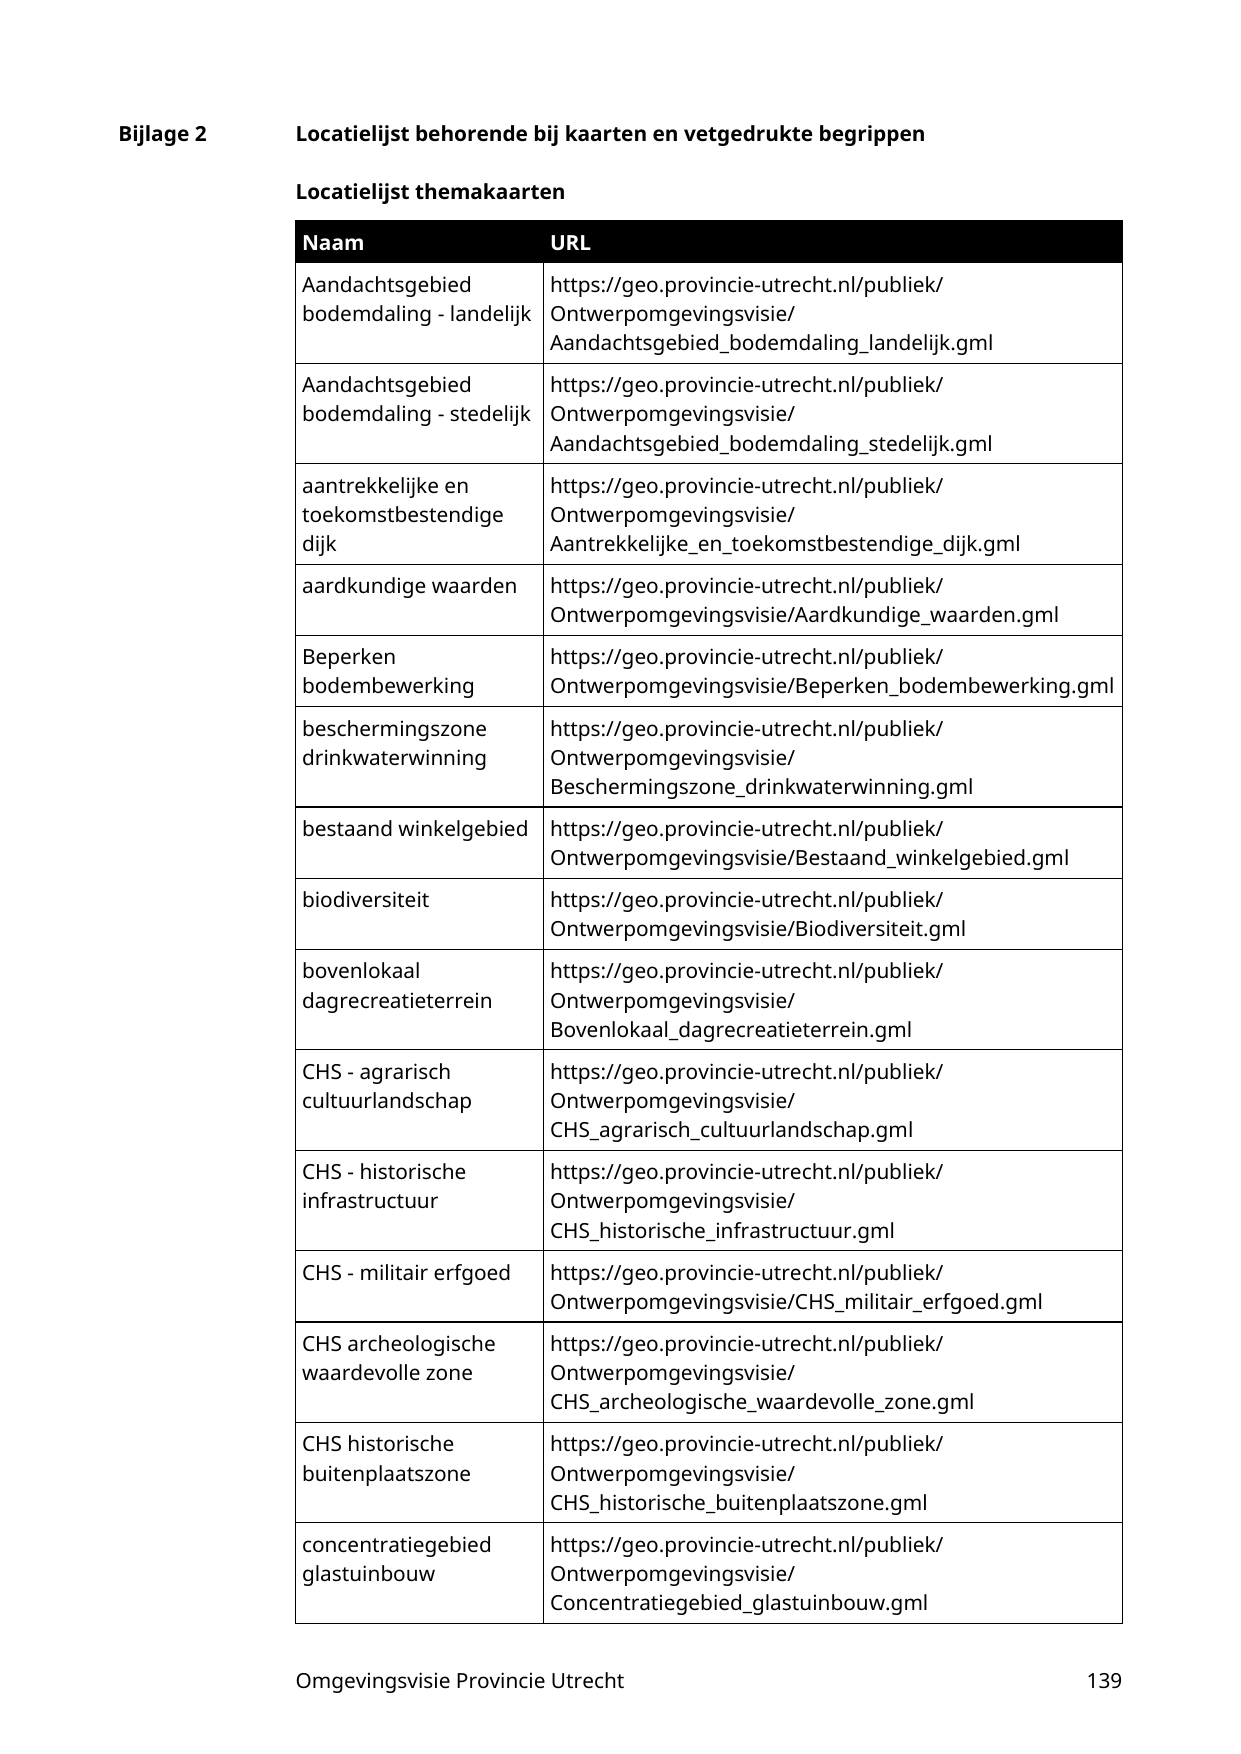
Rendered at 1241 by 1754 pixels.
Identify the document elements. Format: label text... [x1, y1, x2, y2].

table_cell https://geo.provincie-utrecht.nl/publiek/Ontwerpomgevingsvisie/CHS_historische_infrastructuur.gml [544, 1151, 1122, 1250]
table_cell Aandachtsgebied bodemdaling - stedelijk [296, 364, 543, 463]
table_cell https://geo.provincie-utrecht.nl/publiek/Ontwerpomgevingsvisie/Aandachtsgebied_bodemdaling_landelijk.gml [544, 263, 1122, 363]
table_header URL [544, 221, 1122, 262]
table_cell https://geo.provincie-utrecht.nl/publiek/Ontwerpomgevingsvisie/Aandachtsgebied_bodemdaling_stedelijk.gml [544, 364, 1122, 463]
text Bijlage 2 Locatielijst behorende bij kaarten en vetgedrukte begrippen [118, 118, 1122, 147]
table_cell CHS - agrarisch cultuurlandschap [296, 1050, 543, 1150]
table_cell CHS - militair erfgoed [296, 1251, 543, 1321]
table_cell https://geo.provincie-utrecht.nl/publiek/Ontwerpomgevingsvisie/Biodiversiteit.gml [544, 879, 1122, 949]
table_cell https://geo.provincie-utrecht.nl/publiek/Ontwerpomgevingsvisie/Bovenlokaal_dagrecreatieterrein.gml [544, 950, 1122, 1049]
table_cell Aandachtsgebied bodemdaling - landelijk [296, 263, 543, 363]
table_cell https://geo.provincie-utrecht.nl/publiek/Ontwerpomgevingsvisie/Concentratiegebied_glastuinbouw.gml [544, 1523, 1122, 1623]
table_header Naam [296, 221, 543, 262]
table_cell https://geo.provincie-utrecht.nl/publiek/Ontwerpomgevingsvisie/CHS_agrarisch_cultuurlandschap.gml [544, 1050, 1122, 1150]
table_cell https://geo.provincie-utrecht.nl/publiek/Ontwerpomgevingsvisie/Aardkundige_waarden.gml [544, 565, 1122, 635]
table_cell https://geo.provincie-utrecht.nl/publiek/Ontwerpomgevingsvisie/Beperken_bodembewerking.gml [544, 636, 1122, 706]
table_cell https://geo.provincie-utrecht.nl/publiek/Ontwerpomgevingsvisie/Bestaand_winkelgebied.gml [544, 808, 1122, 878]
table_cell CHS archeologische waardevolle zone [296, 1323, 543, 1422]
table_cell beschermingszone drinkwaterwinning [296, 707, 543, 806]
table_cell aardkundige waarden [296, 565, 543, 635]
table_cell bovenlokaal dagrecreatieterrein [296, 950, 543, 1049]
table_cell https://geo.provincie-utrecht.nl/publiek/Ontwerpomgevingsvisie/Beschermingszone_drinkwaterwinning.gml [544, 707, 1122, 806]
table_cell CHS - historische infrastructuur [296, 1151, 543, 1250]
table_cell https://geo.provincie-utrecht.nl/publiek/Ontwerpomgevingsvisie/CHS_historische_buitenplaatszone.gml [544, 1423, 1122, 1522]
table_cell aantrekkelijke en toekomstbestendige dijk [296, 464, 543, 563]
table_cell Beperken bodembewerking [296, 636, 543, 706]
table_cell https://geo.provincie-utrecht.nl/publiek/Ontwerpomgevingsvisie/CHS_archeologische_waardevolle_zone.gml [544, 1323, 1122, 1422]
table_cell biodiversiteit [296, 879, 543, 949]
table_cell bestaand winkelgebied [296, 808, 543, 878]
text Locatielijst themakaarten [295, 176, 1122, 206]
table_cell concentratiegebied glastuinbouw [296, 1523, 543, 1623]
table_cell https://geo.provincie-utrecht.nl/publiek/Ontwerpomgevingsvisie/CHS_militair_erfgoed.gml [544, 1251, 1122, 1321]
table_cell CHS historische buitenplaatszone [296, 1423, 543, 1522]
table_cell https://geo.provincie-utrecht.nl/publiek/Ontwerpomgevingsvisie/Aantrekkelijke_en_toekomstbestendige_dijk.gml [544, 464, 1122, 563]
